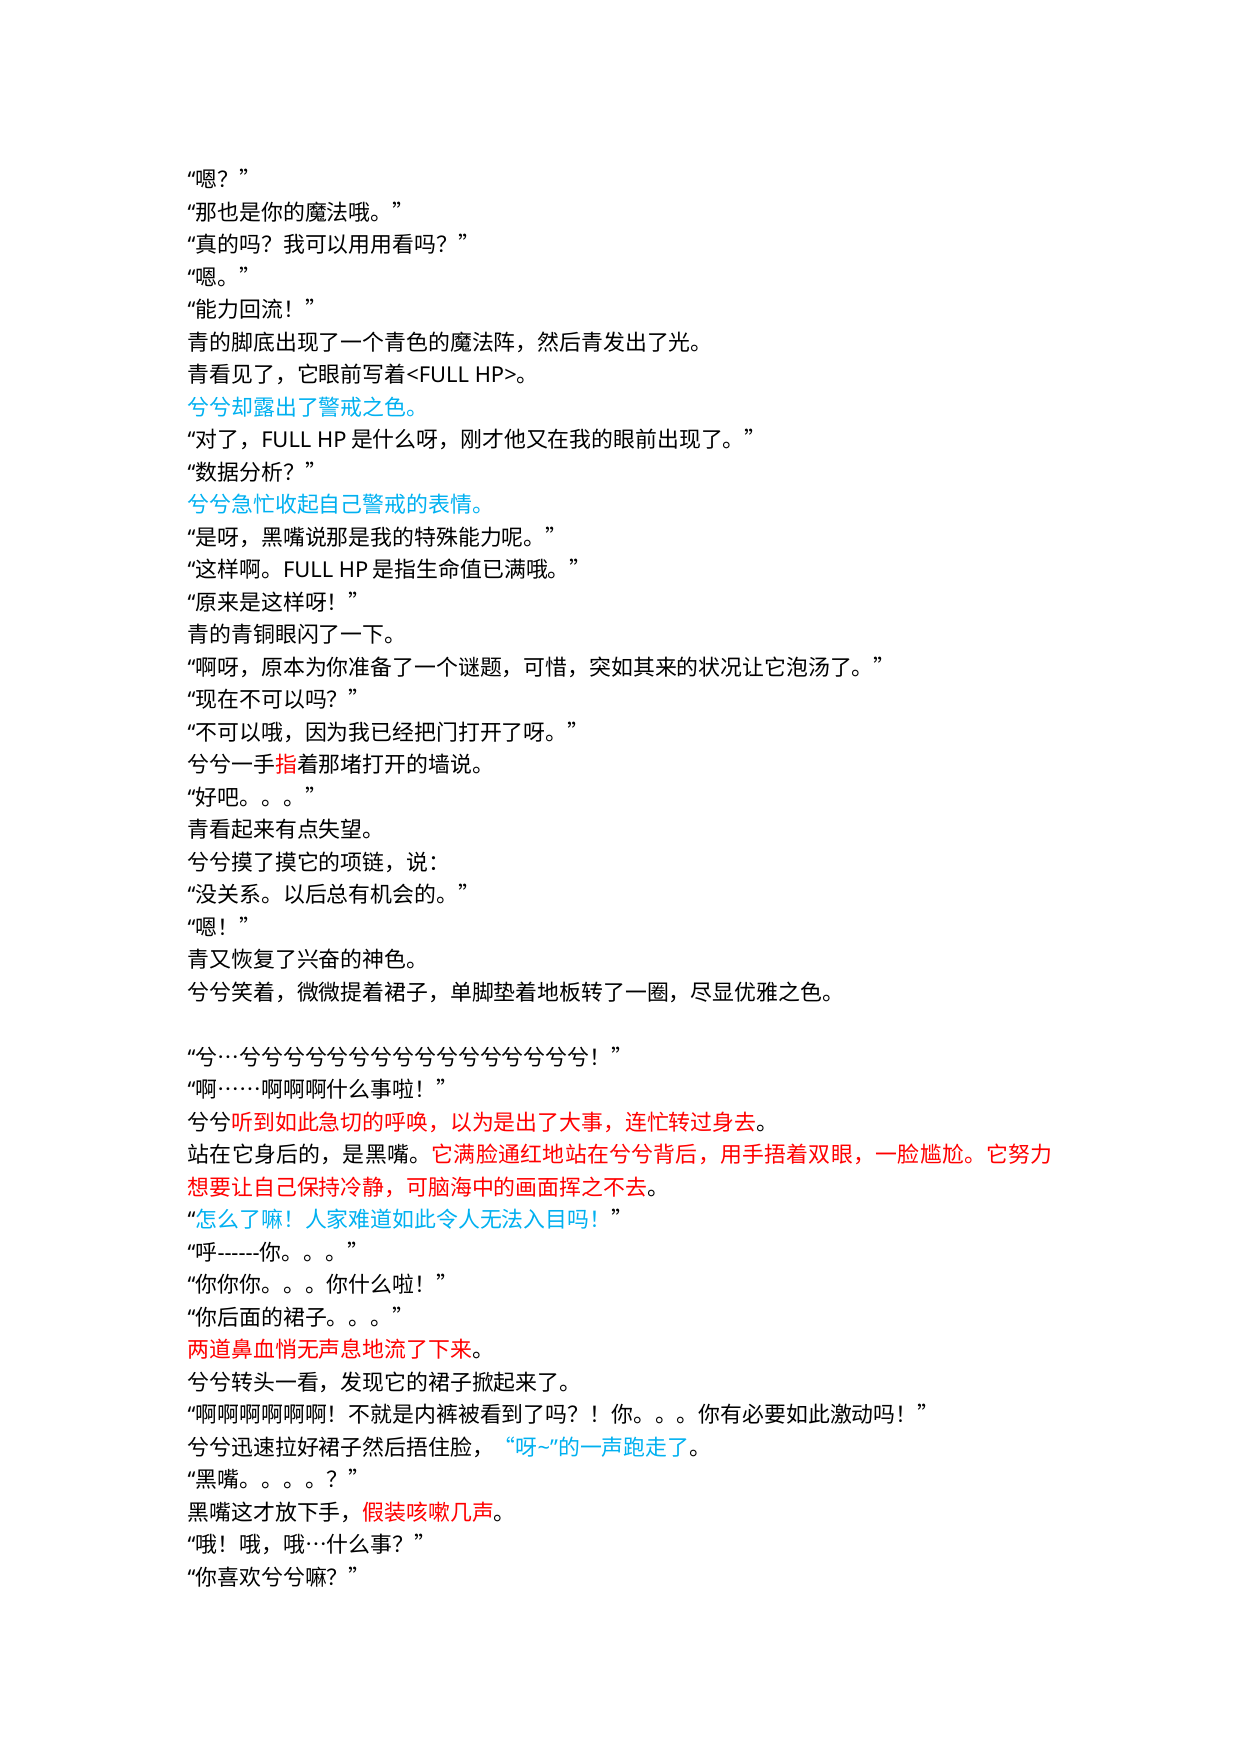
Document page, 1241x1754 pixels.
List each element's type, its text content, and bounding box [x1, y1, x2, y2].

text “啊……啊啊啊什么事啦！” [187, 1072, 1053, 1104]
text “兮…兮兮兮兮兮兮兮兮兮兮兮兮兮兮兮兮！” [187, 1039, 1053, 1072]
text “没关系。以后总有机会的。” [187, 877, 1053, 909]
text “原来是这样呀！” [187, 584, 1053, 617]
text “是呀，黑嘴说那是我的特殊能力呢。” [187, 519, 1053, 552]
text “对了，FULL HP是什么呀，刚才他又在我的眼前出现了。” [187, 422, 1053, 454]
text “嗯。” [187, 259, 1053, 292]
text “你后面的裙子。。。” [187, 1299, 1053, 1332]
text “你你你。。。你什么啦！” [187, 1267, 1053, 1299]
text 兮兮笑着，微微提着裙子，单脚垫着地板转了一圈，尽显优雅之色。 [187, 974, 1053, 1007]
text 青的脚底出现了一个青色的魔法阵，然后青发出了光。 [187, 324, 1053, 357]
text 兮兮急忙收起自己警戒的表情。 [187, 487, 1053, 519]
text “那也是你的魔法哦。” [187, 194, 1053, 227]
text “呼------你。。。” [187, 1234, 1053, 1267]
text 黑嘴这才放下手，假装咳嗽几声。 [187, 1494, 1053, 1527]
text “你喜欢兮兮嘛？” [187, 1559, 1053, 1592]
text “好吧。。。” [187, 779, 1053, 812]
text 青看见了，它眼前写着<FULL HP>。 [187, 357, 1053, 389]
text 青又恢复了兴奋的神色。 [187, 942, 1053, 974]
text “嗯？” [187, 162, 1053, 194]
text 兮兮转头一看，发现它的裙子掀起来了。 [187, 1364, 1053, 1397]
text “黑嘴。。。。？” [187, 1462, 1053, 1494]
text 兮兮却露出了警戒之色。 [187, 389, 1053, 422]
text “啊啊啊啊啊啊！不就是内裤被看到了吗？！你。。。你有必要如此激动吗！” [187, 1397, 1053, 1429]
text “这样啊。FULL HP是指生命值已满哦。” [187, 552, 1053, 584]
text “能力回流！” [187, 292, 1053, 324]
text “哦！哦，哦…什么事？” [187, 1527, 1053, 1559]
text “现在不可以吗？” [187, 682, 1053, 714]
text 青的青铜眼闪了一下。 [187, 617, 1053, 649]
text 兮兮听到如此急切的呼唤，以为是出了大事，连忙转过身去。 [187, 1104, 1053, 1137]
text “嗯！” [187, 909, 1053, 942]
text 站在它身后的，是黑嘴。它满脸通红地站在兮兮背后，用手捂着双眼，一脸尴尬。它努力想要让自己保持冷静，可脑海中的画面挥之不去。 [187, 1137, 1053, 1202]
text “不可以哦，因为我已经把门打开了呀。” [187, 714, 1053, 747]
text 兮兮迅速拉好裙子然后捂住脸，“呀~”的一声跑走了。 [187, 1429, 1053, 1462]
text 两道鼻血悄无声息地流了下来。 [187, 1332, 1053, 1364]
text “怎么了嘛！人家难道如此令人无法入目吗！” [187, 1202, 1053, 1234]
text “啊呀，原本为你准备了一个谜题，可惜，突如其来的状况让它泡汤了。” [187, 649, 1053, 682]
text “数据分析？” [187, 454, 1053, 487]
text 青看起来有点失望。 [187, 812, 1053, 844]
text 兮兮摸了摸它的项链，说： [187, 844, 1053, 877]
text 兮兮一手指着那堵打开的墙说。 [187, 747, 1053, 779]
text “真的吗？我可以用用看吗？” [187, 227, 1053, 259]
